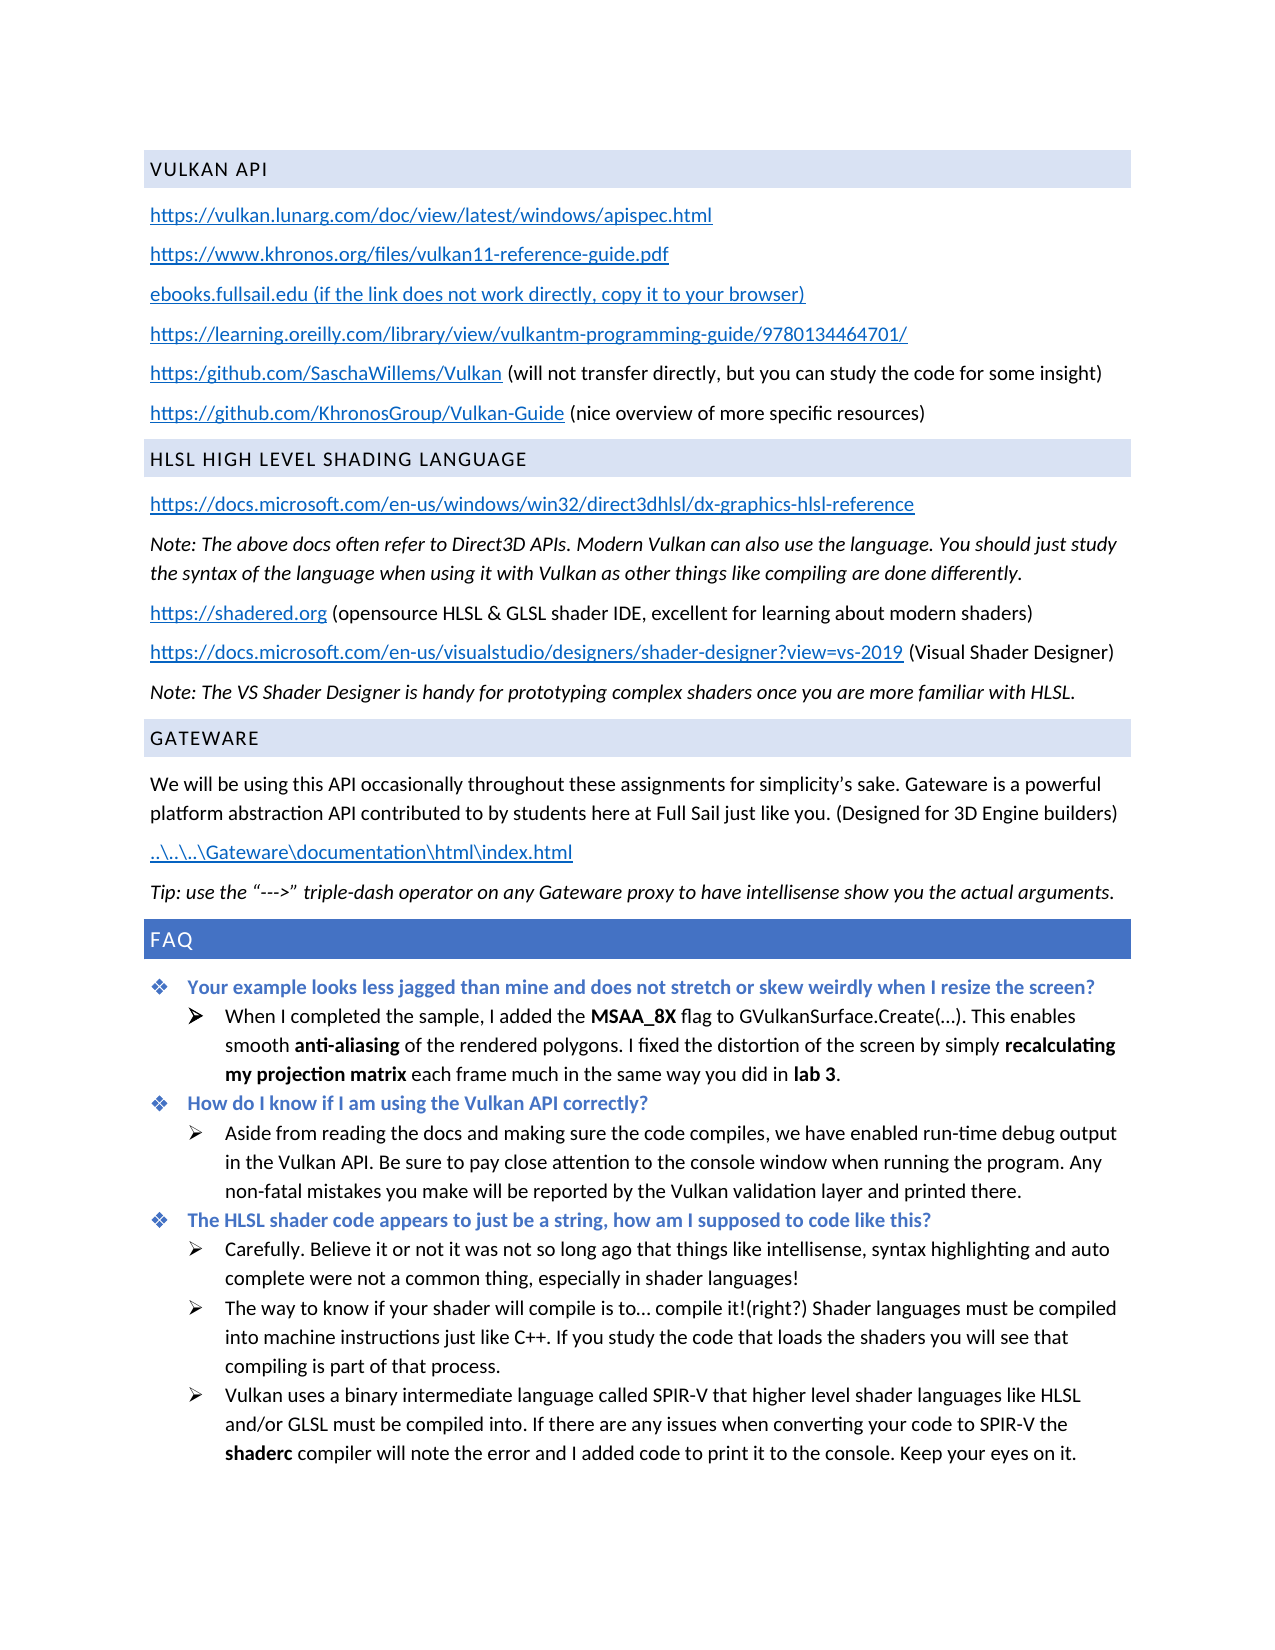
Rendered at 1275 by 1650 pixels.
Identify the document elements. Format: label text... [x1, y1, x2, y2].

text https://github.com/KhronosGroup/Vulkan-Guide (nice overview of more specific resources) [150, 400, 1125, 425]
list Vulkan uses a binary intermediate language called SPIR-V that higher level shader languages like HLSL and/or GLSL must be compiled into. If there are any issues when converting your code to SPIR-V the shaderc compiler will note the error and I added code to print it to the console. Keep your eyes on it. [187, 1382, 1125, 1466]
list Your example looks less jagged than mine and does not stretch or skew weirdly when I resize the screen? [150, 974, 1125, 999]
list Carefully. Believe it or not it was not so long ago that things like intellisense, syntax highlighting and auto complete were not a common thing, especially in shader languages! [187, 1236, 1125, 1291]
subtitle FAQ [150, 925, 1125, 953]
text https://learning.oreilly.com/library/view/vulkantm-programming-guide/9780134464701/ [150, 321, 1125, 346]
text https://vulkan.lunarg.com/doc/view/latest/windows/apispec.html [150, 202, 1125, 227]
list The way to know if your shader will compile is to… compile it!(right?) Shader languages must be compiled into machine instructions just like C++. If you study the code that loads the shaders you will see that compiling is part of that process. [187, 1295, 1125, 1378]
text https://shadered.org (opensource HLSL & GLSL shader IDE, excellent for learning about modern shaders) [150, 600, 1125, 625]
text https://www.khronos.org/files/vulkan11-reference-guide.pdf [150, 242, 1125, 267]
text ebooks.fullsail.edu (if the link does not work directly, copy it to your browser) [150, 281, 1125, 307]
text https://docs.microsoft.com/en-us/windows/win32/direct3dhlsl/dx-graphics-hlsl-reference [150, 492, 1125, 517]
list Aside from reading the docs and making sure the code compiles, we have enabled run-time debug output in the Vulkan API. Be sure to pay close attention to the console window when running the program. Any non-fatal mistakes you make will be reported by the Vulkan validation layer and printed there. [187, 1120, 1125, 1203]
list When I completed the sample, I added the MSAA_8X flag to GVulkanSurface.Create(…). This enables smooth anti-aliasing of the rendered polygons. I fixed the distortion of the screen by simply recalculating my projection matrix each frame much in the same way you did in lab 3. [187, 1003, 1125, 1087]
text ..\..\..\Gateware\documentation\html\index.html [150, 839, 1125, 865]
text Note: The VS Shader Designer is handy for prototyping complex shaders once you are more familiar with HLSL. [150, 679, 1125, 704]
list How do I know if I am using the Vulkan API correctly? [150, 1091, 1125, 1116]
subtitle HLSL High Level Shading Language [150, 446, 1125, 471]
subtitle Gateware [150, 725, 1125, 750]
text https:/github.com/SaschaWillems/Vulkan (will not transfer directly, but you can study the code for some insight) [150, 360, 1125, 386]
text https://docs.microsoft.com/en-us/visualstudio/designers/shader-designer?view=vs-2019 (Visual Shader Designer) [150, 639, 1125, 665]
list The HLSL shader code appears to just be a string, how am I supposed to code like this? [150, 1207, 1125, 1233]
text Note: The above docs often refer to Direct3D APIs. Modern Vulkan can also use the language. You should just study the syntax of the language when using it with Vulkan as other things like compiling are done differently. [150, 531, 1125, 586]
text Tip: use the “--->” triple-dash operator on any Gateware proxy to have intellisense show you the actual arguments. [150, 879, 1125, 904]
text We will be using this API occasionally throughout these assignments for simplicity’s sake. Gateware is a powerful platform abstraction API contributed to by students here at Full Sail just like you. (Designed for 3D Engine builders) [150, 771, 1125, 825]
subtitle Vulkan API [150, 156, 1125, 182]
